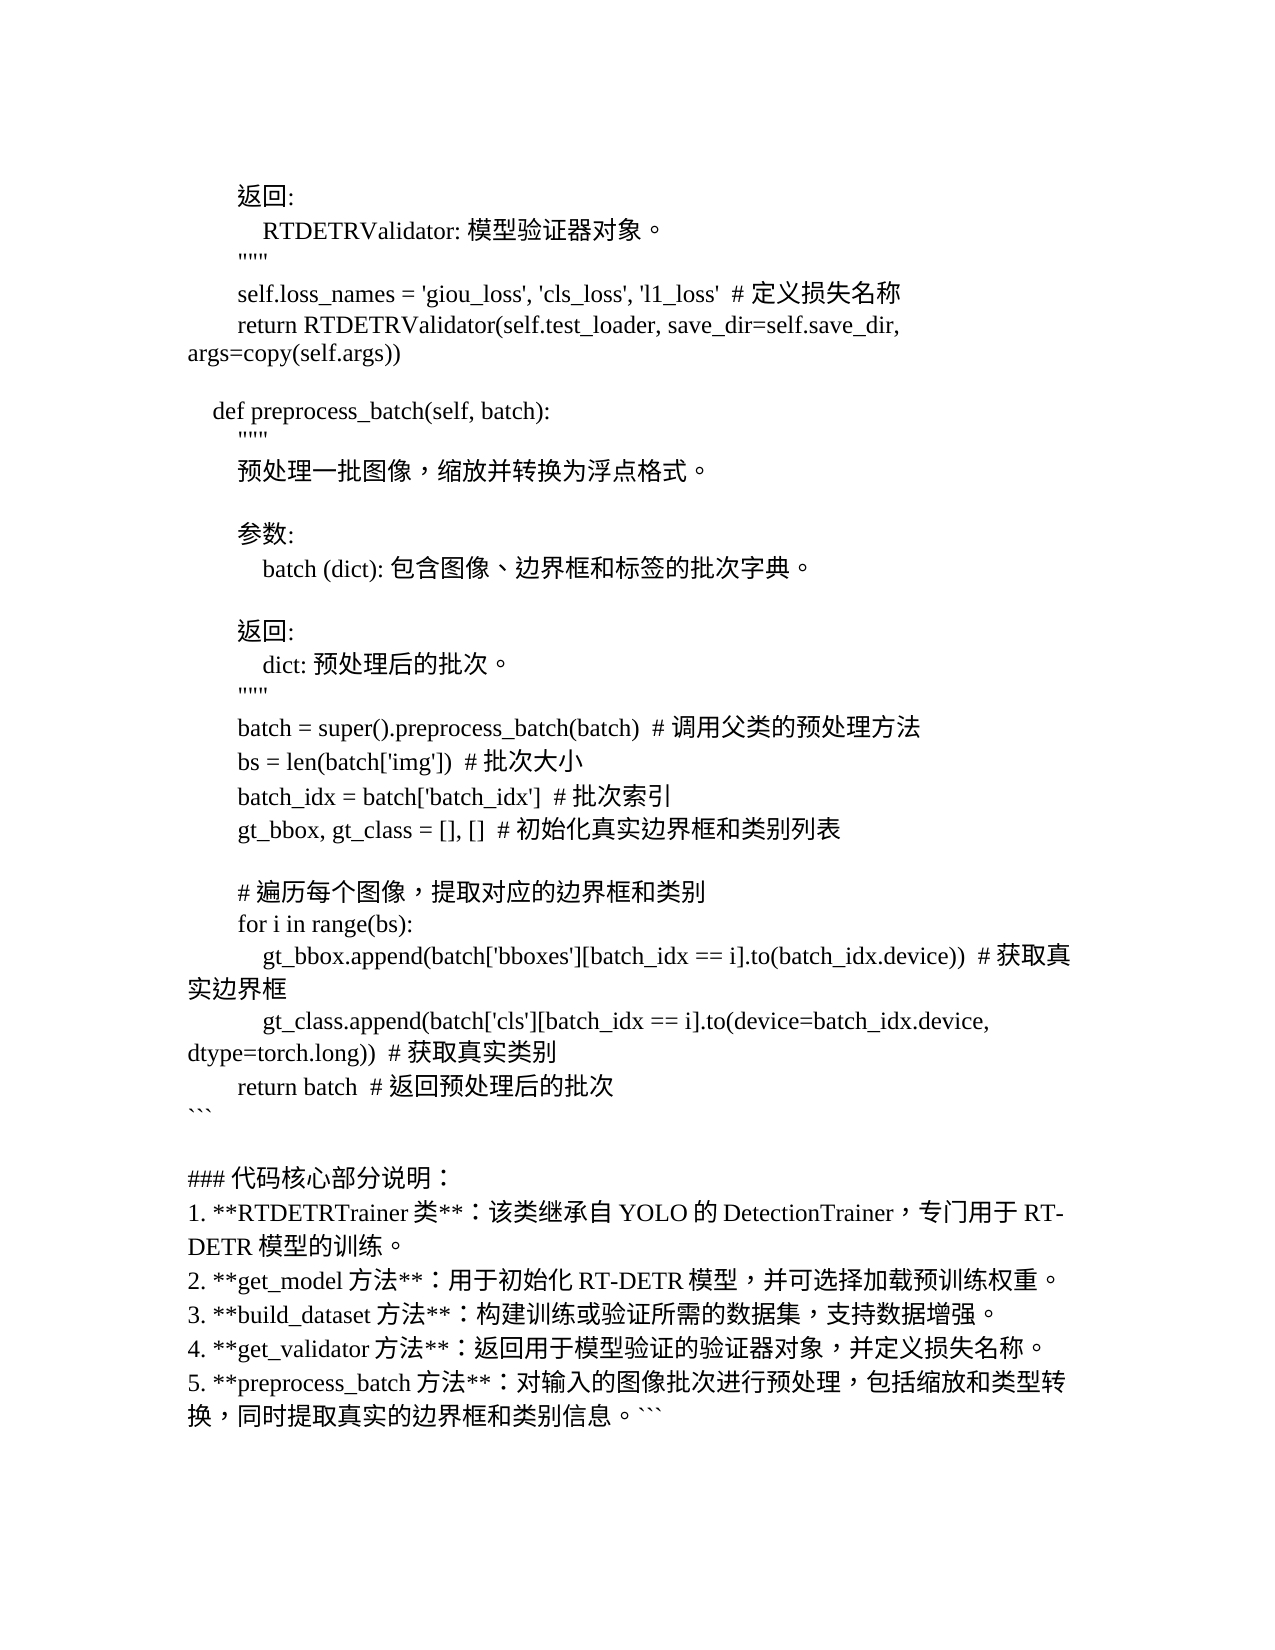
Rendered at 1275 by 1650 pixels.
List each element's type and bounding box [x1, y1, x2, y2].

text [187, 150, 1087, 1433]
